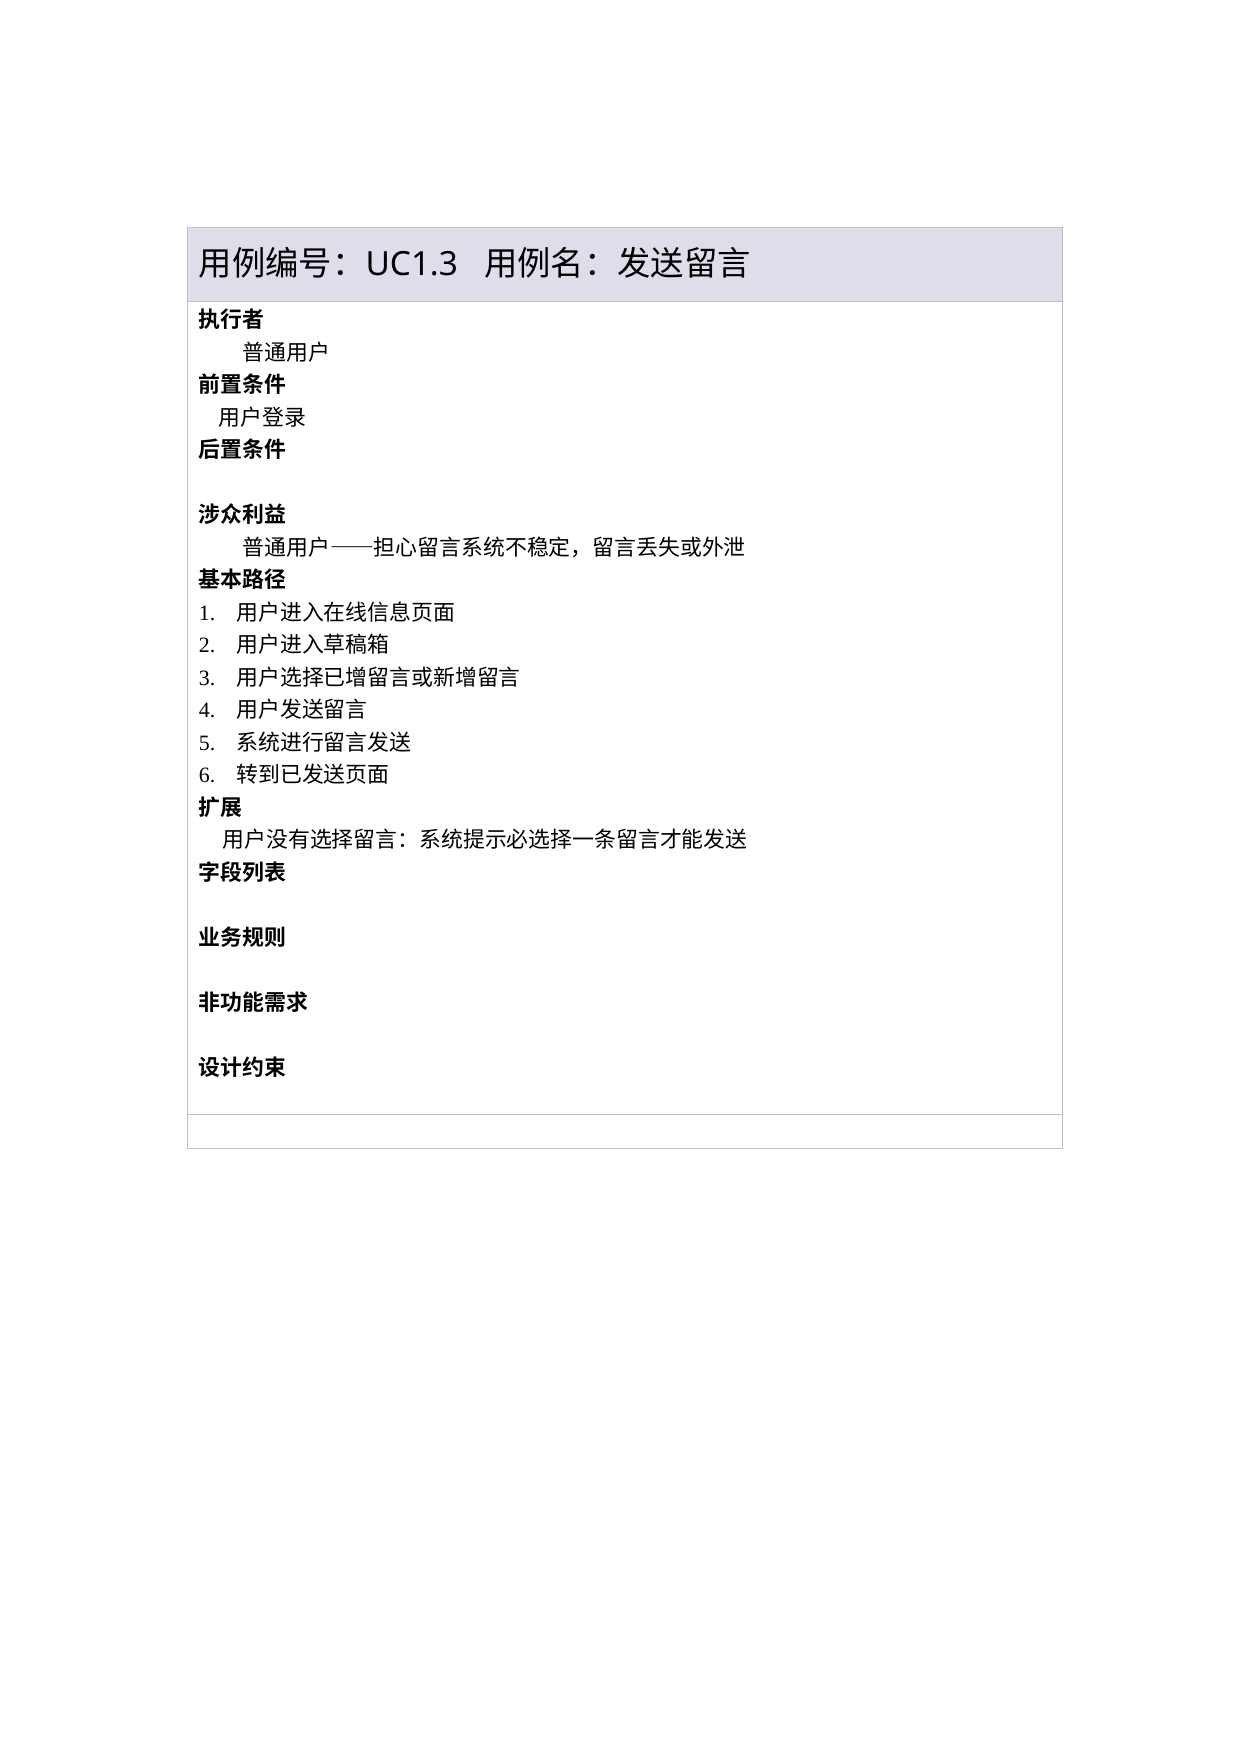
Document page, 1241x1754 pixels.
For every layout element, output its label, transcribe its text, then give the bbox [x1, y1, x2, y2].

table_cell 执行者 普通用户 前置条件 用户登录 后置条件 涉众利益 普通用户――担心留言系统不稳定，留言丢失或外泄 基本路径 用户进入在线信息页面 用户进入草稿箱 用户选择已增留言或新增留言 用户发送留言 系统进行留言发送 转到已发送页面 扩展 用户没有选择留言：系统提示必选择一条留言才能发送 字段列表 业务规则 非功能需求 设计约束 [188, 302, 1062, 1114]
table_cell [188, 1115, 1062, 1148]
table_header 用例编号：UC1.3 用例名：发送留言 [188, 228, 1062, 301]
